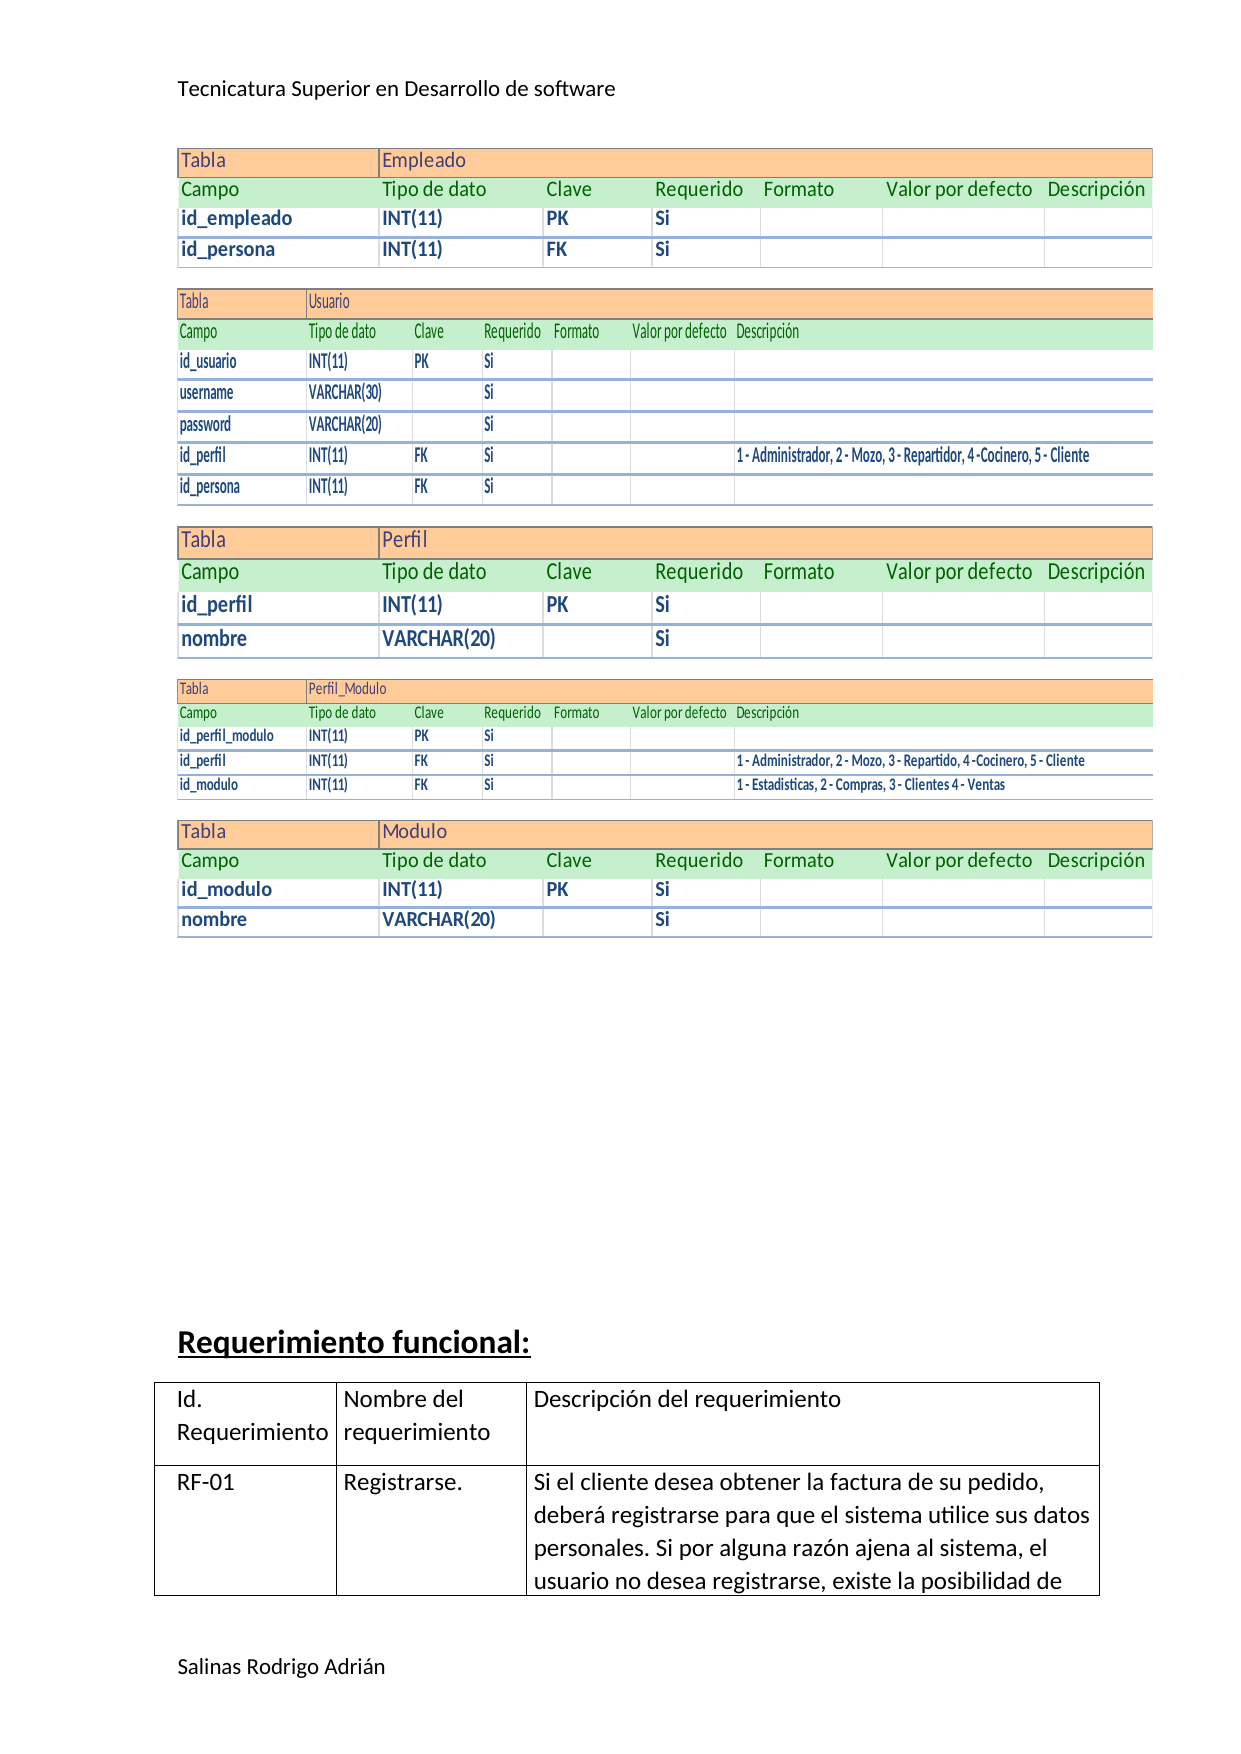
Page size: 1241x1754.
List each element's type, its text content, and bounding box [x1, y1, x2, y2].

table_cell Registrarse. [337, 1466, 526, 1595]
table_header Id. Requerimiento [155, 1383, 336, 1465]
table_header Descripción del requerimiento [527, 1383, 1099, 1465]
table_cell RF-01 [155, 1466, 336, 1595]
text Requerimiento funcional: [177, 1321, 1063, 1362]
table_header Nombre del requerimiento [337, 1383, 526, 1465]
